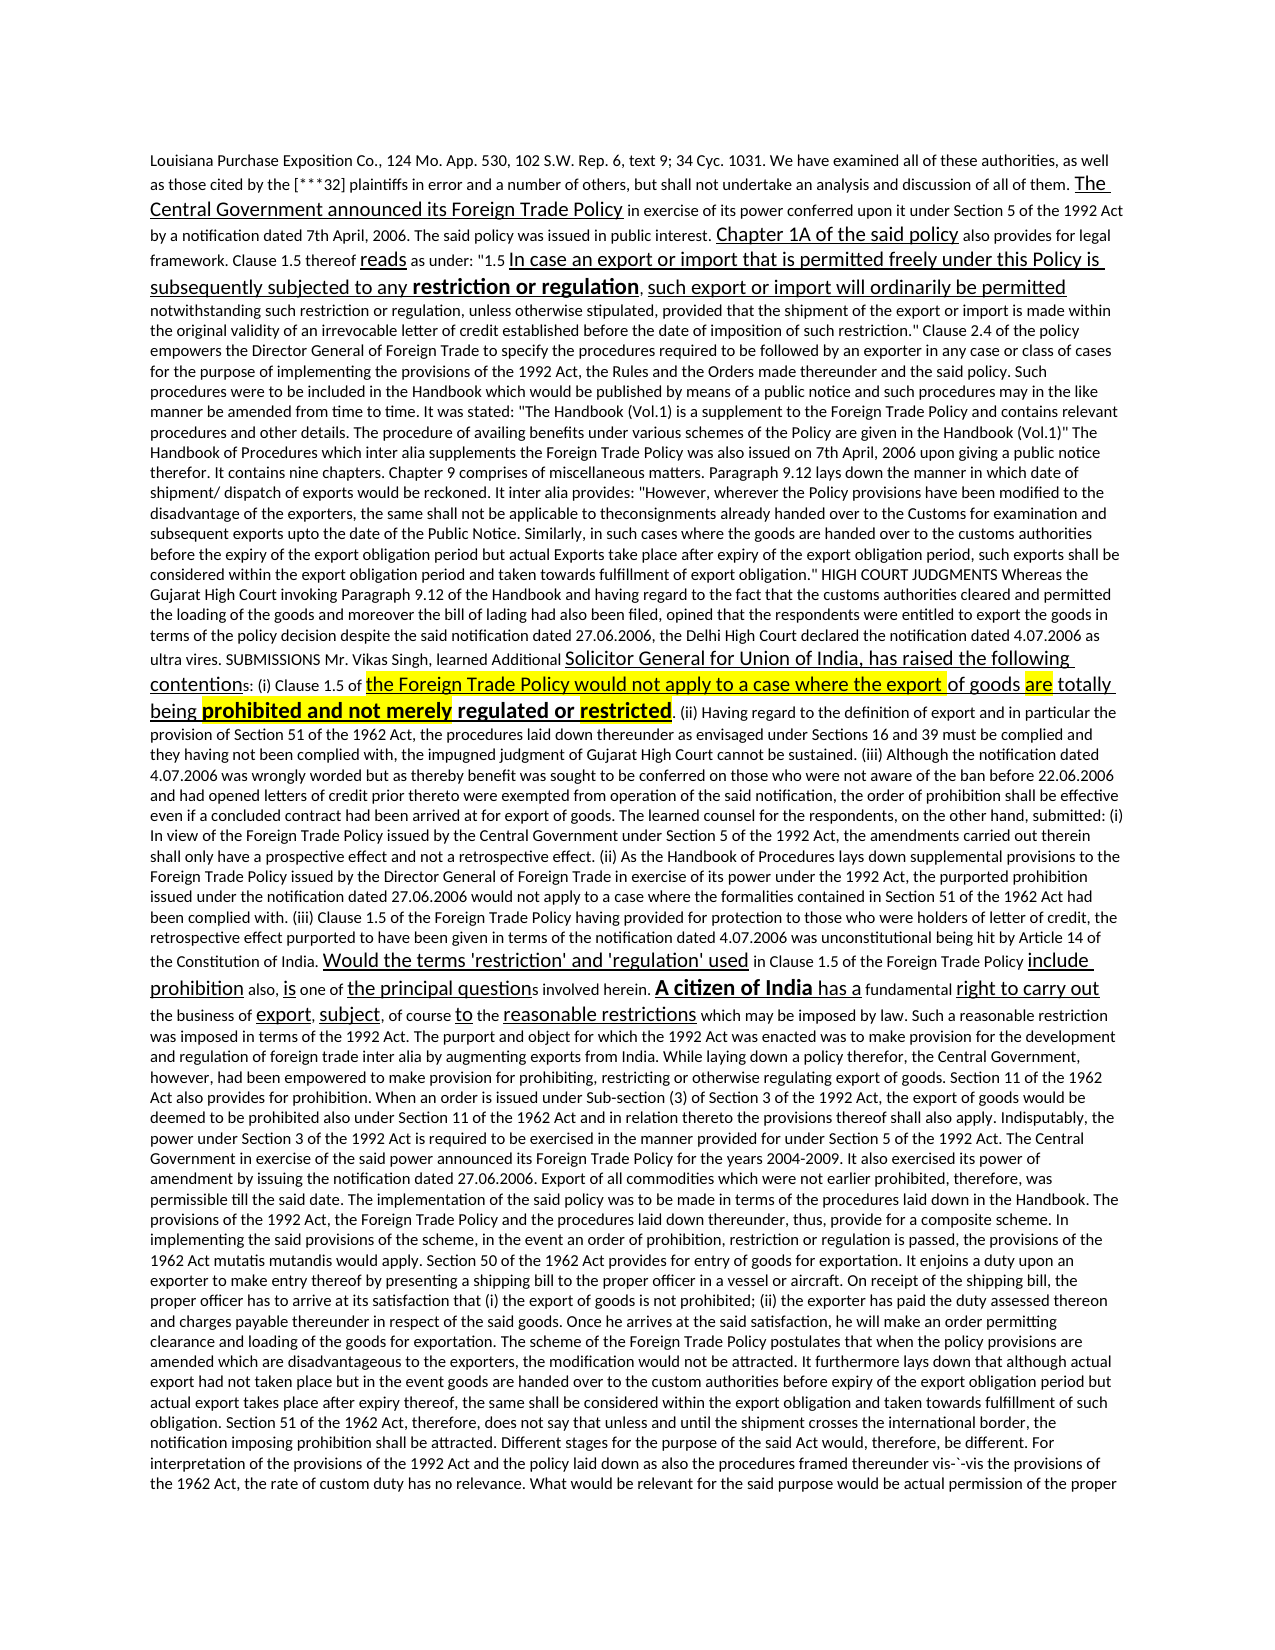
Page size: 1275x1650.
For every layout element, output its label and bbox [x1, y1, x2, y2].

text [150, 150, 1125, 1494]
